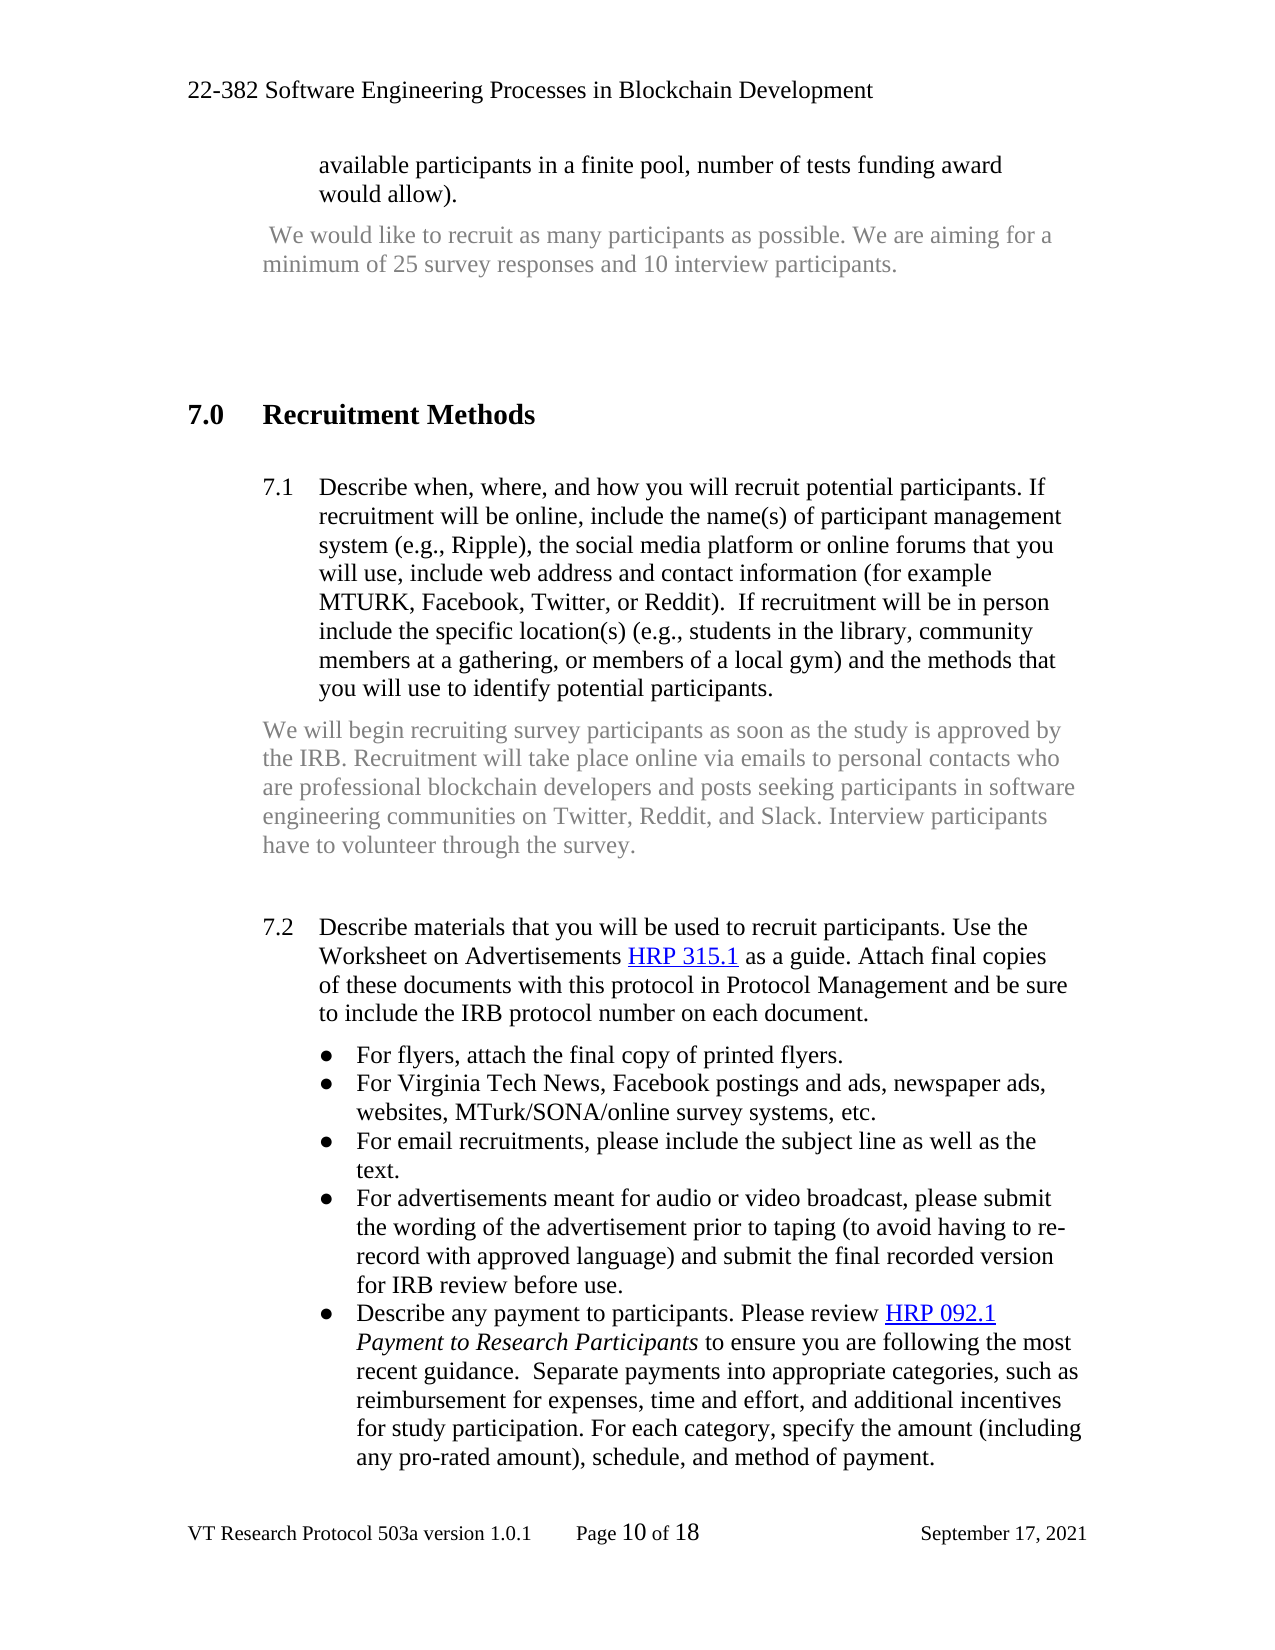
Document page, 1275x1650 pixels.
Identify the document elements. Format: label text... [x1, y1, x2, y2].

text We will begin recruiting survey participants as soon as the study is approved by the IRB. Recruitment will take place online via emails to personal contacts who are professional blockchain developers and posts seeking participants in software engineering communities on Twitter, Reddit, and Slack. Interview participants have to volunteer through the survey. [262, 715, 1087, 858]
text We would like to recruit as many participants as possible. We are aiming for a minimum of 25 survey responses and 10 interview participants. [262, 220, 1087, 277]
list Describe when, where, and how you will recruit potential participants. If recruitment will be online, include the name(s) of participant management system (e.g., Ripple), the social media platform or online forums that you will use, include web address and contact information (for example MTURK, Facebook, Twitter, or Reddit). If recruitment will be in person include the specific location(s) (e.g., students in the library, community members at a gathering, or members of a local gym) and the methods that you will use to identify potential participants. [262, 472, 1069, 702]
list For advertisements meant for audio or video broadcast, please submit the wording of the advertisement prior to taping (to avoid having to re-record with approved language) and submit the final recorded version for IRB review before use. [319, 1183, 1069, 1298]
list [262, 150, 1069, 207]
list Describe any payment to participants. Please review HRP 092.1 Payment to Research Participants to ensure you are following the most recent guidance. Separate payments into appropriate categories, such as reimbursement for expenses, time and effort, and additional incentives for study participation. For each category, specify the amount (including any pro-rated amount), schedule, and method of payment. [319, 1298, 1087, 1471]
list For flyers, attach the final copy of printed flyers. [319, 1040, 1069, 1068]
subtitle Recruitment Methods [187, 397, 1087, 431]
list For email recruitments, please include the subject line as well as the text. [319, 1126, 1069, 1183]
list Describe materials that you will be used to recruit participants. Use the Worksheet on Advertisements HRP 315.1 as a guide. Attach final copies of these documents with this protocol in Protocol Management and be sure to include the IRB protocol number on each document. [262, 912, 1069, 1027]
list For Virginia Tech News, Facebook postings and ads, newspaper ads, websites, MTurk/SONA/online survey systems, etc. [319, 1068, 1069, 1126]
